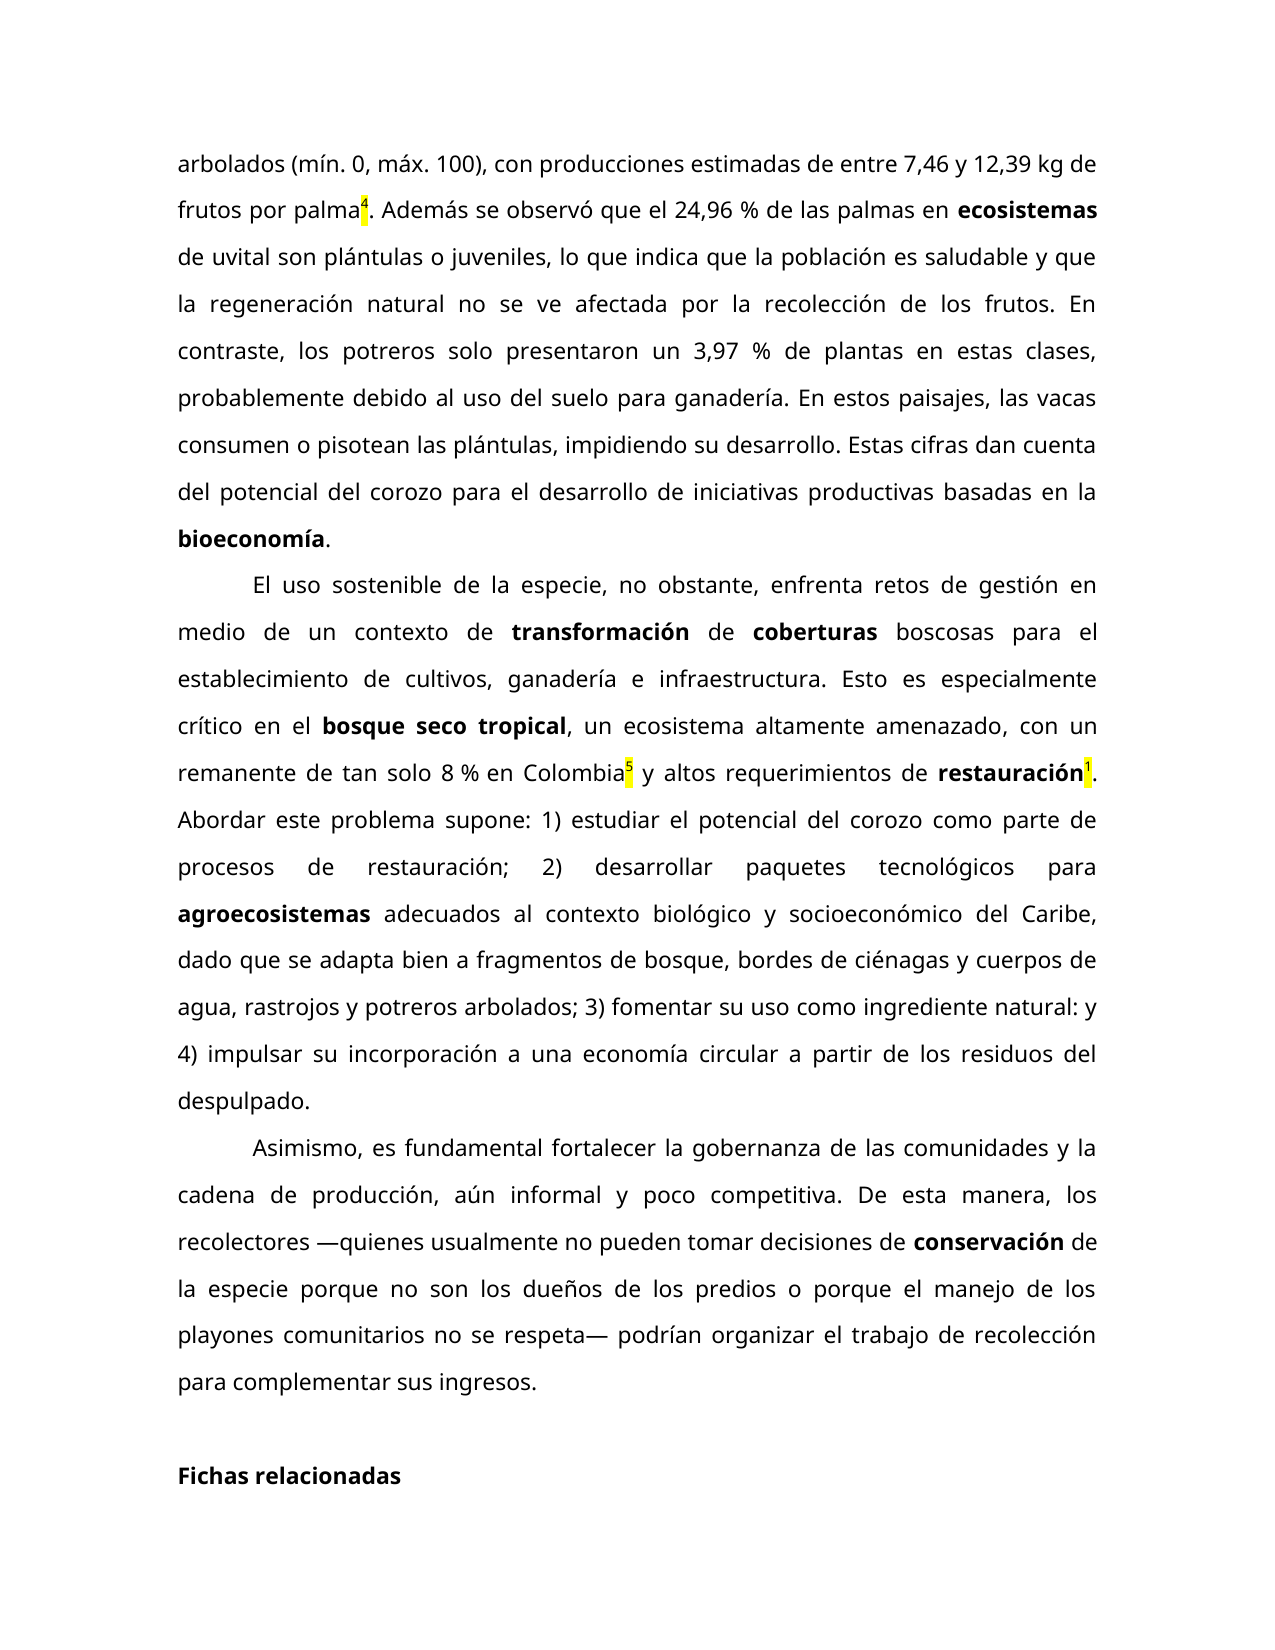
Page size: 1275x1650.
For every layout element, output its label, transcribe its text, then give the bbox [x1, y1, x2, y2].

text El uso sostenible de la especie, no obstante, enfrenta retos de gestión en medio de un contexto de transformación de coberturas boscosas para el establecimiento de cultivos, ganadería e infraestructura. Esto es especialmente crítico en el bosque seco tropical, un ecosistema altamente amenazado, con un remanente de tan solo 8 % en Colombia5 y altos requerimientos de restauración1. Abordar este problema supone: 1) estudiar el potencial del corozo como parte de procesos de restauración; 2) desarrollar paquetes tecnológicos para agroecosistemas adecuados al contexto biológico y socioeconómico del Caribe, dado que se adapta bien a fragmentos de bosque, bordes de ciénagas y cuerpos de agua, rastrojos y potreros arbolados; 3) fomentar su uso como ingrediente natural: y 4) impulsar su incorporación a una economía circular a partir de los residuos del despulpado. [177, 569, 1098, 1116]
text Fichas relacionadas [177, 1460, 1098, 1491]
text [177, 148, 1098, 554]
text Asimismo, es fundamental fortalecer la gobernanza de las comunidades y la cadena de producción, aún informal y poco competitiva. De esta manera, los recolectores —quienes usualmente no pueden tomar decisiones de conservación de la especie porque no son los dueños de los predios o porque el manejo de los playones comunitarios no se respeta— podrían organizar el trabajo de recolección para complementar sus ingresos. [177, 1132, 1098, 1398]
